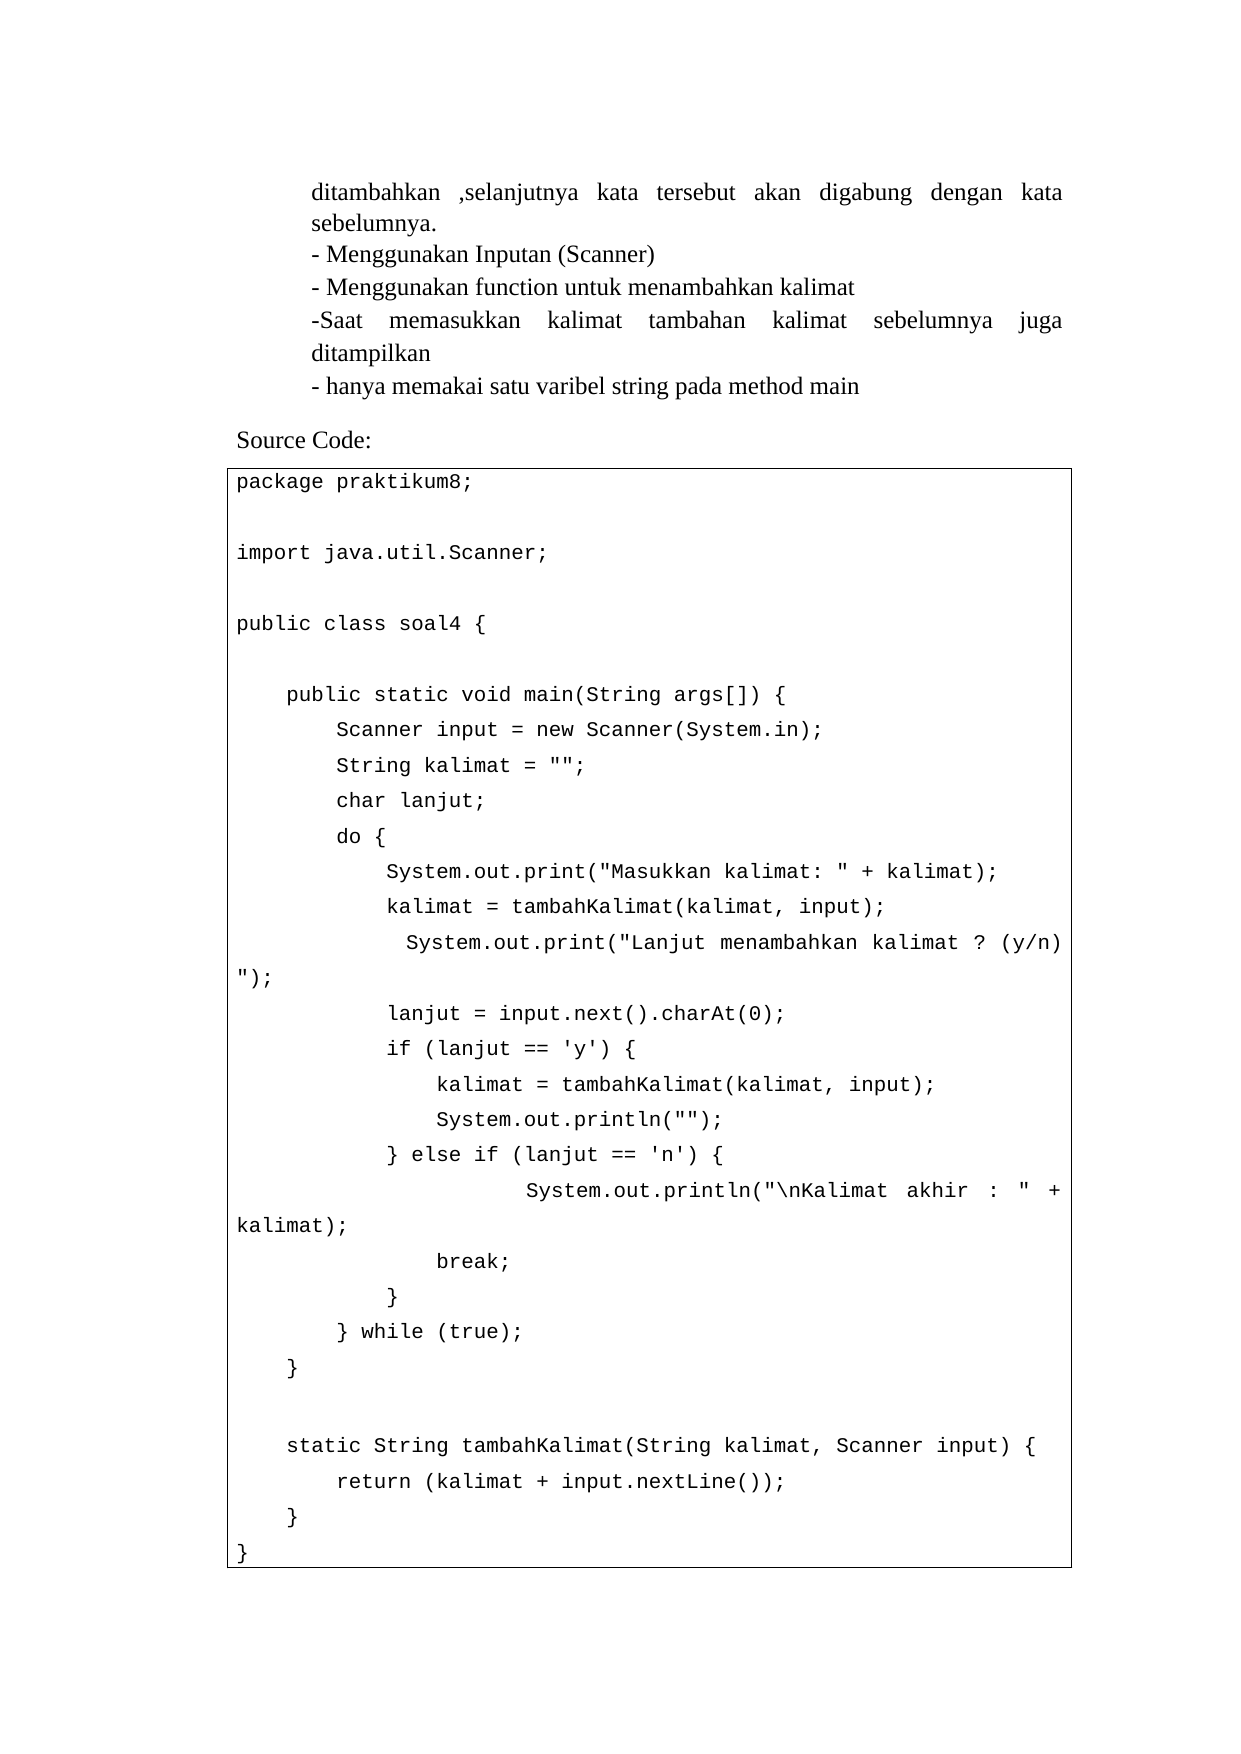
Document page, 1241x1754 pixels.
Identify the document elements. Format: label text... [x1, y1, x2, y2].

text } [228, 1354, 1071, 1381]
text System.out.println("\nKalimat akhir : " + kalimat); [228, 1177, 1071, 1239]
text System.out.print("Masukkan kalimat: " + kalimat); [228, 858, 1071, 885]
text String kalimat = ""; [228, 752, 1071, 778]
text import java.util.Scanner; [228, 539, 1071, 566]
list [274, 177, 1063, 237]
list -Saat memasukkan kalimat tambahan kalimat sebelumnya juga ditampilkan [311, 305, 1063, 367]
text package praktikum8; [228, 469, 1071, 495]
text System.out.println(""); [228, 1106, 1071, 1133]
text do { [228, 822, 1071, 849]
text kalimat = tambahKalimat(kalimat, input); [228, 893, 1071, 920]
text char lanjut; [228, 787, 1071, 814]
text static String tambahKalimat(String kalimat, Scanner input) { [228, 1432, 1071, 1459]
text System.out.print("Lanjut menambahkan kalimat ? (y/n) "); [228, 929, 1071, 991]
text break; [228, 1247, 1071, 1274]
text } [228, 1503, 1071, 1530]
text lanjut = input.next().charAt(0); [228, 999, 1071, 1026]
text return (kalimat + input.nextLine()); [228, 1468, 1071, 1494]
text Source Code: [236, 425, 1063, 454]
text public static void main(String args[]) { [228, 681, 1071, 708]
text } else if (lanjut == 'n') { [228, 1141, 1071, 1168]
text Scanner input = new Scanner(System.in); [228, 716, 1071, 743]
text } [228, 1283, 1071, 1310]
list - hanya memakai satu varibel string pada method main [311, 371, 1063, 400]
text public class soal4 { [228, 610, 1071, 637]
text } [228, 1538, 1071, 1567]
list - Menggunakan function untuk menambahkan kalimat [311, 272, 1063, 301]
list - Menggunakan Inputan (Scanner) [311, 239, 1063, 268]
text kalimat = tambahKalimat(kalimat, input); [228, 1070, 1071, 1097]
text } while (true); [228, 1318, 1071, 1345]
text if (lanjut == 'y') { [228, 1035, 1071, 1062]
